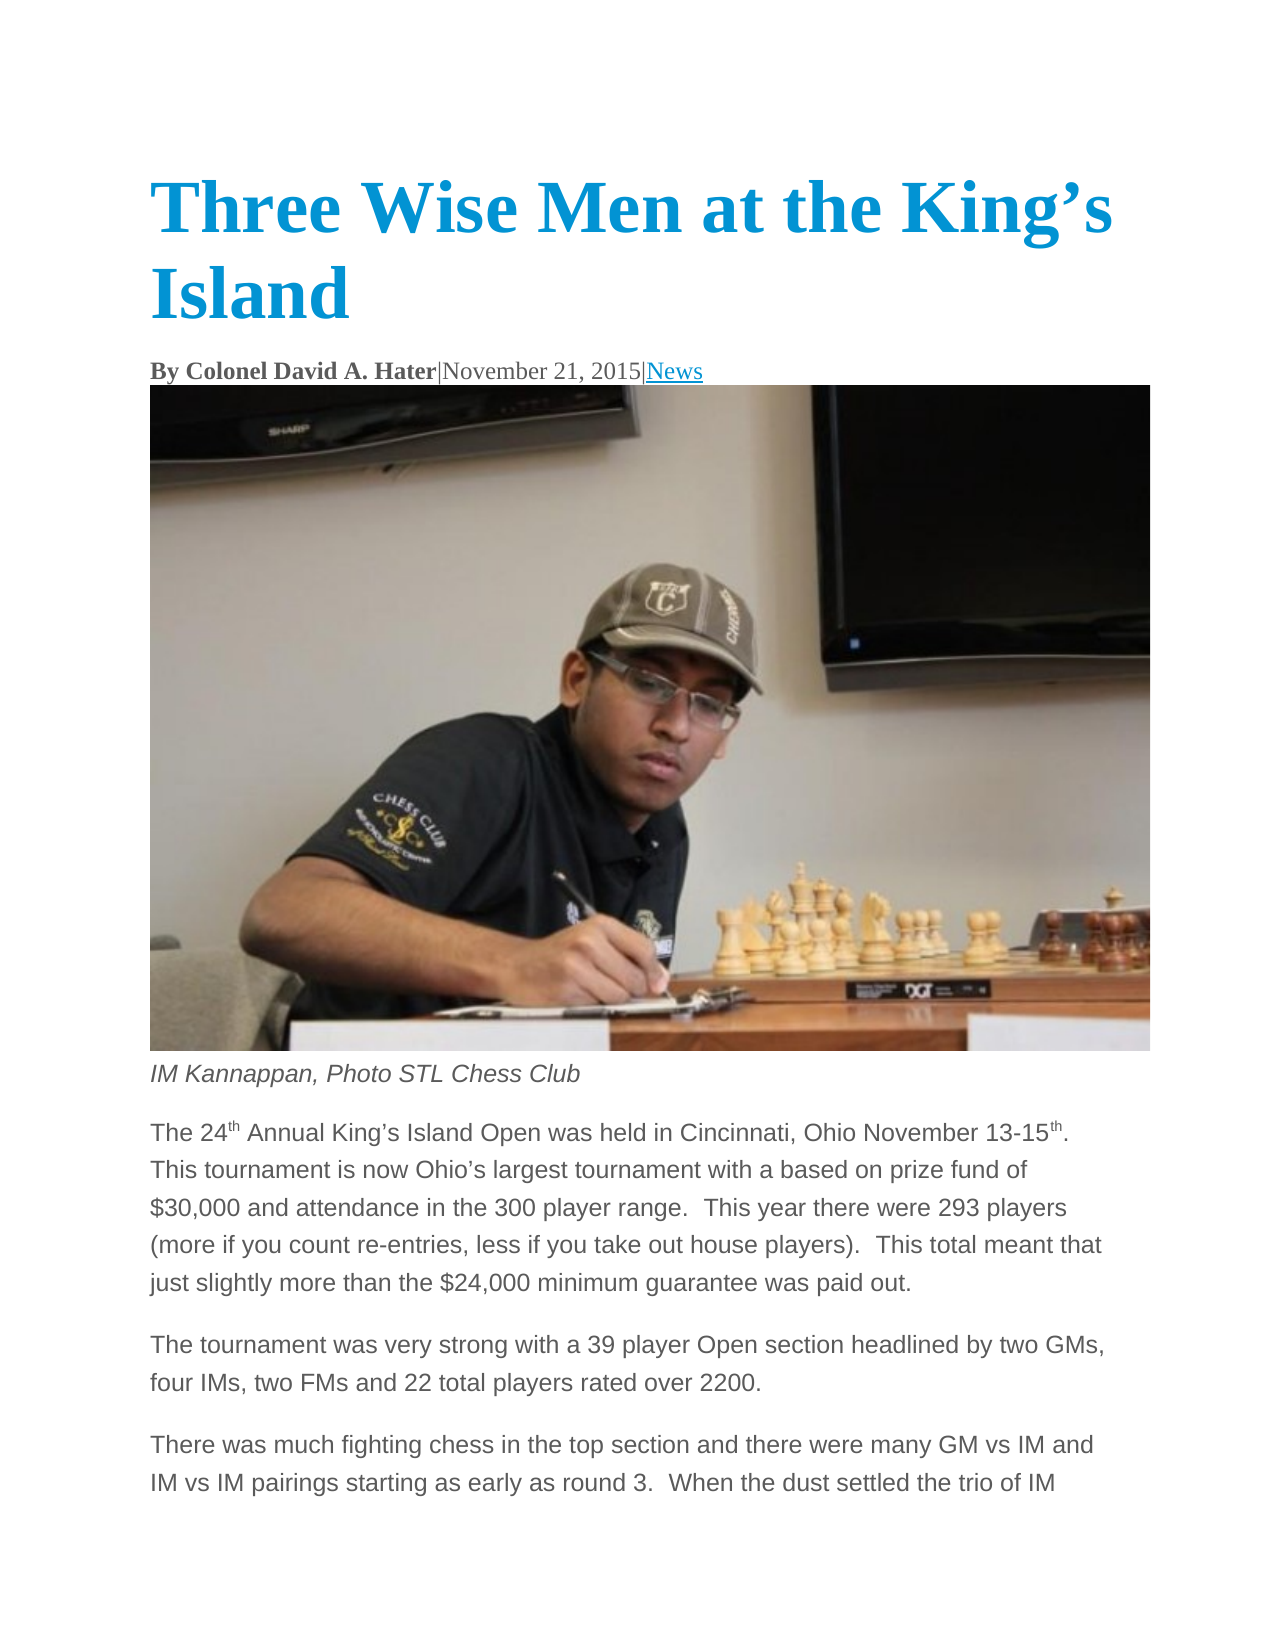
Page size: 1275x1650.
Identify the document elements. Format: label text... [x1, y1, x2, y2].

text IM Kannappan, Photo STL Chess Club [150, 1051, 1125, 1088]
picture [658, 363, 663, 373]
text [150, 1421, 1125, 1496]
text By Colonel David A. Hater|November 21, 2015|News [150, 347, 1125, 385]
picture [150, 385, 1150, 1051]
text Three Wise Men at the King’s Island [150, 162, 1125, 335]
text The 24th Annual King’s Island Open was held in Cincinnati, Ohio November 13-15th. This tournament is now Ohio’s largest tournament with a based on prize fund of $30,000 and attendance in the 300 player range. This year there were 293 players (more if you count re-entries, less if you take out house players). This total meant that just slightly more than the $24,000 minimum guarantee was paid out. [150, 1109, 1125, 1296]
text The tournament was very strong with a 39 player Open section headlined by two GMs, four IMs, two FMs and 22 total players rated over 2200. [150, 1321, 1125, 1396]
